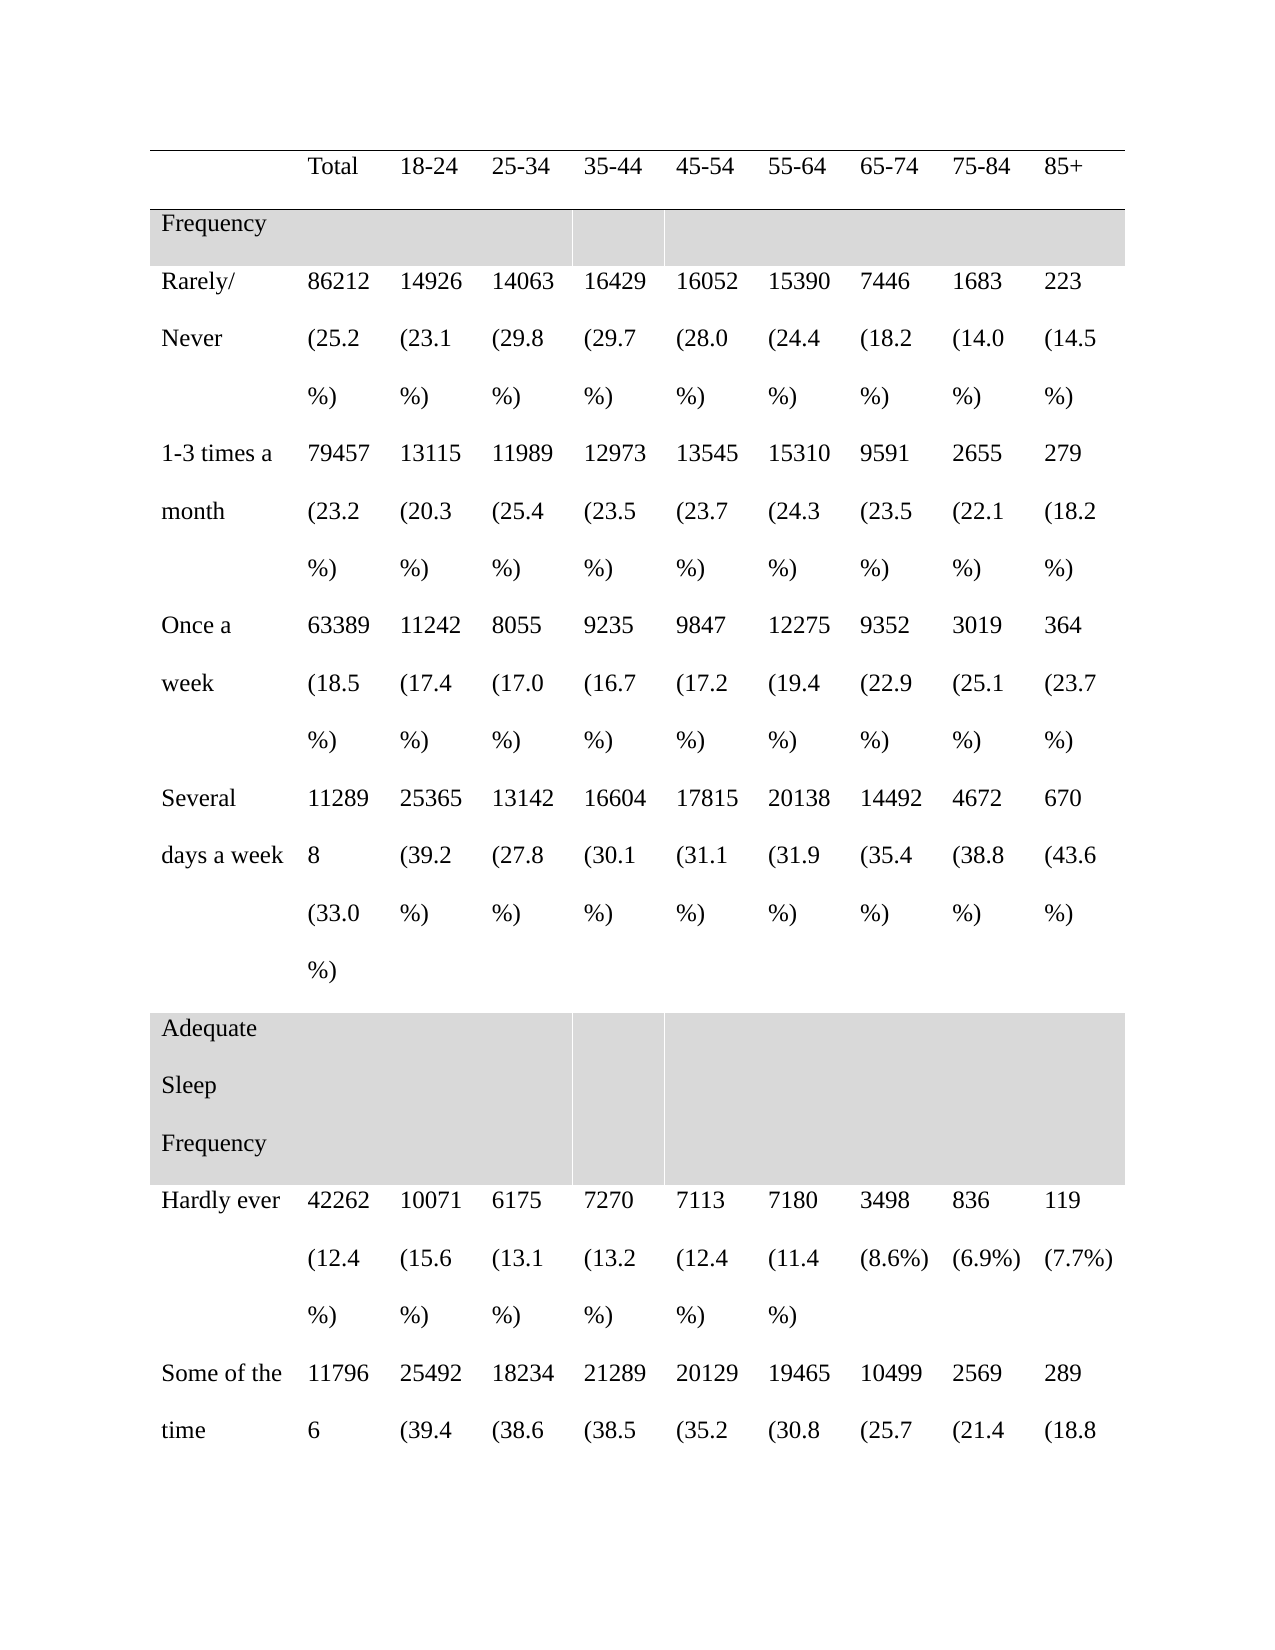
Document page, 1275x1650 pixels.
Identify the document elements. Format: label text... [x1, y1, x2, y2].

table_cell [480, 210, 572, 266]
table_cell [665, 210, 757, 266]
table_cell Once a week [150, 611, 296, 783]
table_cell 63389 (18.5%) [296, 611, 388, 783]
table_cell [388, 210, 480, 266]
table_cell 9352 (22.9%) [849, 611, 941, 783]
table_cell 25492 (39.4%) [388, 1358, 480, 1473]
table_cell 20138 (31.9%) [757, 783, 849, 1013]
table_cell 9591 (23.5%) [849, 438, 941, 611]
table_cell 18234 (38.6%) [480, 1358, 572, 1473]
table_header 85+ [1033, 151, 1125, 208]
table_cell 20129 (35.2%) [665, 1358, 757, 1473]
table_header [150, 151, 296, 208]
table_cell 3019 (25.1%) [941, 611, 1033, 783]
table_cell 2569 (21.4%) [941, 1358, 1033, 1473]
table_cell Several days a week [150, 783, 296, 1013]
table_cell 10499 (25.7%) [849, 1358, 941, 1473]
table_header 55-64 [757, 151, 849, 208]
table_cell [388, 1013, 480, 1185]
table_cell 4672 (38.8%) [941, 783, 1033, 1013]
table_cell 279 (18.2%) [1033, 438, 1125, 611]
table_cell [849, 210, 941, 266]
table_cell 16052 (28.0%) [665, 266, 757, 438]
table_cell 289 (18.8%) [1033, 1358, 1125, 1473]
table_header 65-74 [849, 151, 941, 208]
table_cell 112898 (33.0%) [296, 783, 388, 1013]
table_cell [573, 210, 664, 266]
table_cell 17815 (31.1%) [665, 783, 757, 1013]
table_cell [757, 1013, 849, 1185]
table_cell Hardly ever [150, 1185, 296, 1358]
table_cell 79457 (23.2%) [296, 438, 388, 611]
table_cell 7113 (12.4%) [665, 1185, 757, 1358]
table_cell 14063 (29.8%) [480, 266, 572, 438]
table_cell [296, 210, 388, 266]
table_header 75-84 [941, 151, 1033, 208]
table_cell Socialize Frequency [150, 210, 296, 266]
table_cell 8055 (17.0%) [480, 611, 572, 783]
table_cell 364 (23.7%) [1033, 611, 1125, 783]
table_cell 15390 (24.4%) [757, 266, 849, 438]
table_cell 21289 (38.5%) [573, 1358, 664, 1473]
table_cell 19465 (30.8%) [757, 1358, 849, 1473]
table_header 45-54 [665, 151, 757, 208]
table_cell 42262 (12.4%) [296, 1185, 388, 1358]
table_cell 223 (14.5%) [1033, 266, 1125, 438]
table_cell 12973 (23.5%) [573, 438, 664, 611]
table_cell 15310 (24.3%) [757, 438, 849, 611]
table_cell Adequate Sleep Frequency [150, 1013, 296, 1185]
table_cell 7446 (18.2%) [849, 266, 941, 438]
table_cell 670 (43.6%) [1033, 783, 1125, 1013]
table_cell [1033, 210, 1125, 266]
table_cell [665, 1013, 757, 1185]
table_cell 6175 (13.1%) [480, 1185, 572, 1358]
table_header Total [296, 151, 388, 208]
table_cell 9235 (16.7%) [573, 611, 664, 783]
table_cell 13545 (23.7%) [665, 438, 757, 611]
table_cell [1033, 1013, 1125, 1185]
table_cell [849, 1013, 941, 1185]
table_cell [296, 1013, 388, 1185]
table_cell 3498 (8.6%) [849, 1185, 941, 1358]
table_cell [573, 1013, 664, 1185]
table_cell 11989 (25.4%) [480, 438, 572, 611]
table_cell 16604 (30.1%) [573, 783, 664, 1013]
table_cell 16429 (29.7%) [573, 266, 664, 438]
table_cell Some of the time [150, 1358, 296, 1473]
table_cell 14492 (35.4%) [849, 783, 941, 1013]
table_cell 1683 (14.0%) [941, 266, 1033, 438]
table_cell 117966 (34.5%) [296, 1358, 388, 1473]
table_header 25-34 [480, 151, 572, 208]
table_cell 86212 (25.2%) [296, 266, 388, 438]
table_cell 7180 (11.4%) [757, 1185, 849, 1358]
table_cell 12275 (19.4%) [757, 611, 849, 783]
table_header 18-24 [388, 151, 480, 208]
table_cell [941, 210, 1033, 266]
table_cell 836 (6.9%) [941, 1185, 1033, 1358]
table_header 35-44 [573, 151, 664, 208]
table_cell Rarely/Never [150, 266, 296, 438]
table_cell 25365 (39.2%) [388, 783, 480, 1013]
table_cell 13142 (27.8%) [480, 783, 572, 1013]
table_cell 13115 (20.3%) [388, 438, 480, 611]
table_cell 119 (7.7%) [1033, 1185, 1125, 1358]
table_cell 9847 (17.2%) [665, 611, 757, 783]
table_cell 11242 (17.4%) [388, 611, 480, 783]
table_cell [757, 210, 849, 266]
table_cell 2655 (22.1%) [941, 438, 1033, 611]
table_cell 7270 (13.2%) [573, 1185, 664, 1358]
table_cell 10071 (15.6%) [388, 1185, 480, 1358]
table_cell [480, 1013, 572, 1185]
table_cell 14926 (23.1%) [388, 266, 480, 438]
table_cell 1-3 times a month [150, 438, 296, 611]
table_cell [941, 1013, 1033, 1185]
